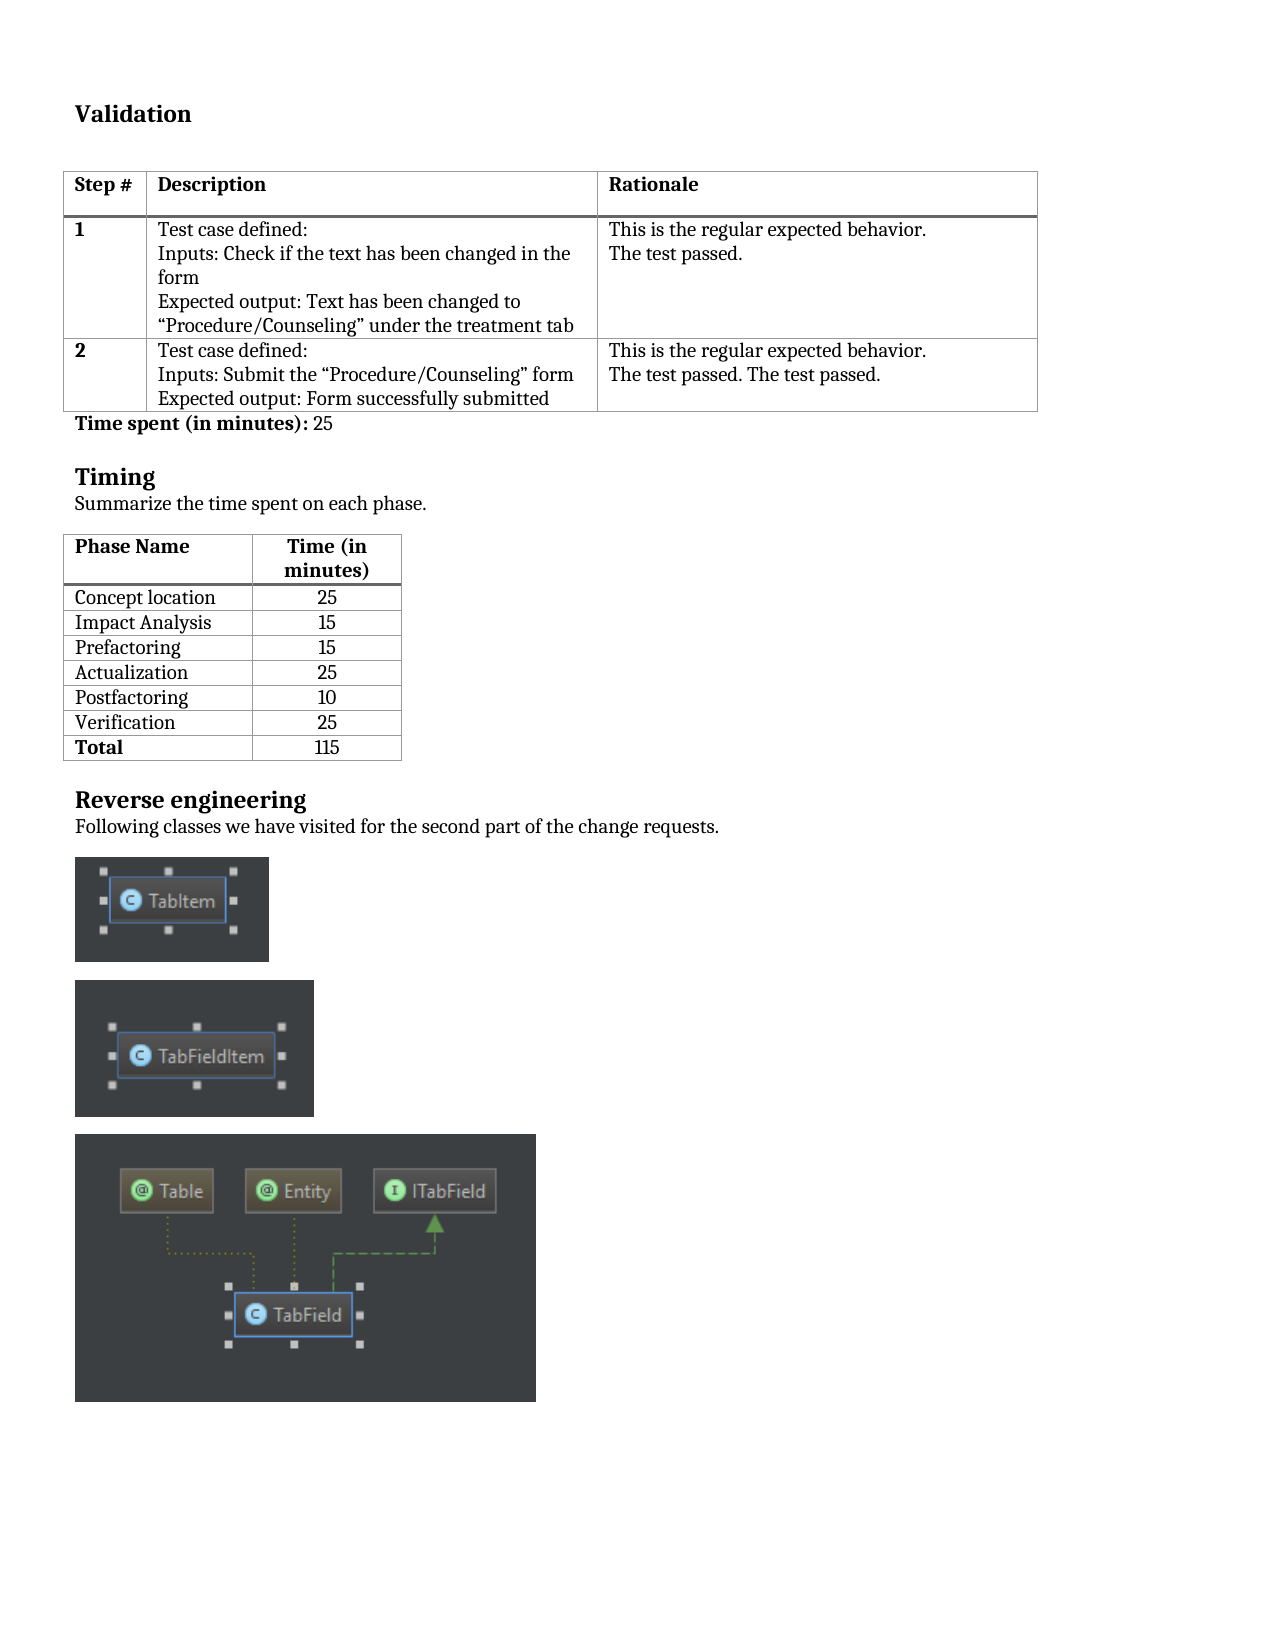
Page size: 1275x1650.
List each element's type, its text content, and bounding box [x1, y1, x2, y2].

table_cell 15 [253, 611, 401, 635]
subtitle Reverse engineering [75, 786, 1200, 814]
table_cell This is the regular expected behavior. The test passed. [598, 218, 1037, 338]
table_cell 25 [253, 586, 401, 610]
picture [75, 980, 314, 1117]
table_cell Actualization [64, 661, 252, 685]
picture [75, 1134, 536, 1402]
table_cell Test case defined: Inputs: Check if the text has been changed in the form Expected output: Text has been changed to “Procedure/Counseling” under the treatment tab [147, 218, 597, 338]
table_header Time (in minutes) [253, 535, 401, 583]
text Following classes we have visited for the second part of the change requests. [75, 814, 1200, 838]
table_cell 15 [253, 636, 401, 660]
table_cell This is the regular expected behavior. The test passed. The test passed. [598, 339, 1037, 411]
table_cell Prefactoring [64, 636, 252, 660]
table_cell 25 [253, 711, 401, 735]
table_header Rationale [598, 172, 1037, 215]
subtitle Validation [75, 100, 1200, 129]
table_header Step # [64, 172, 146, 215]
text Time spent (in minutes): 25 [75, 412, 1200, 436]
table_cell 25 [253, 661, 401, 685]
table_cell 2 [64, 339, 146, 411]
table_cell Verification [64, 711, 252, 735]
subtitle Timing [75, 462, 1200, 491]
table_cell Total [64, 736, 252, 760]
table_cell Postfactoring [64, 686, 252, 710]
table_cell 115 [253, 736, 401, 760]
picture [75, 857, 269, 962]
text Summarize the time spent on each phase. [75, 491, 1200, 515]
table_header Description [147, 172, 597, 215]
table_cell Concept location [64, 586, 252, 610]
table_cell 1 [64, 218, 146, 338]
table_cell Test case defined: Inputs: Submit the “Procedure/Counseling” form Expected output: Form successfully submitted [147, 339, 597, 411]
table_cell 10 [253, 686, 401, 710]
table_cell Impact Analysis [64, 611, 252, 635]
table_header Phase Name [64, 535, 252, 583]
